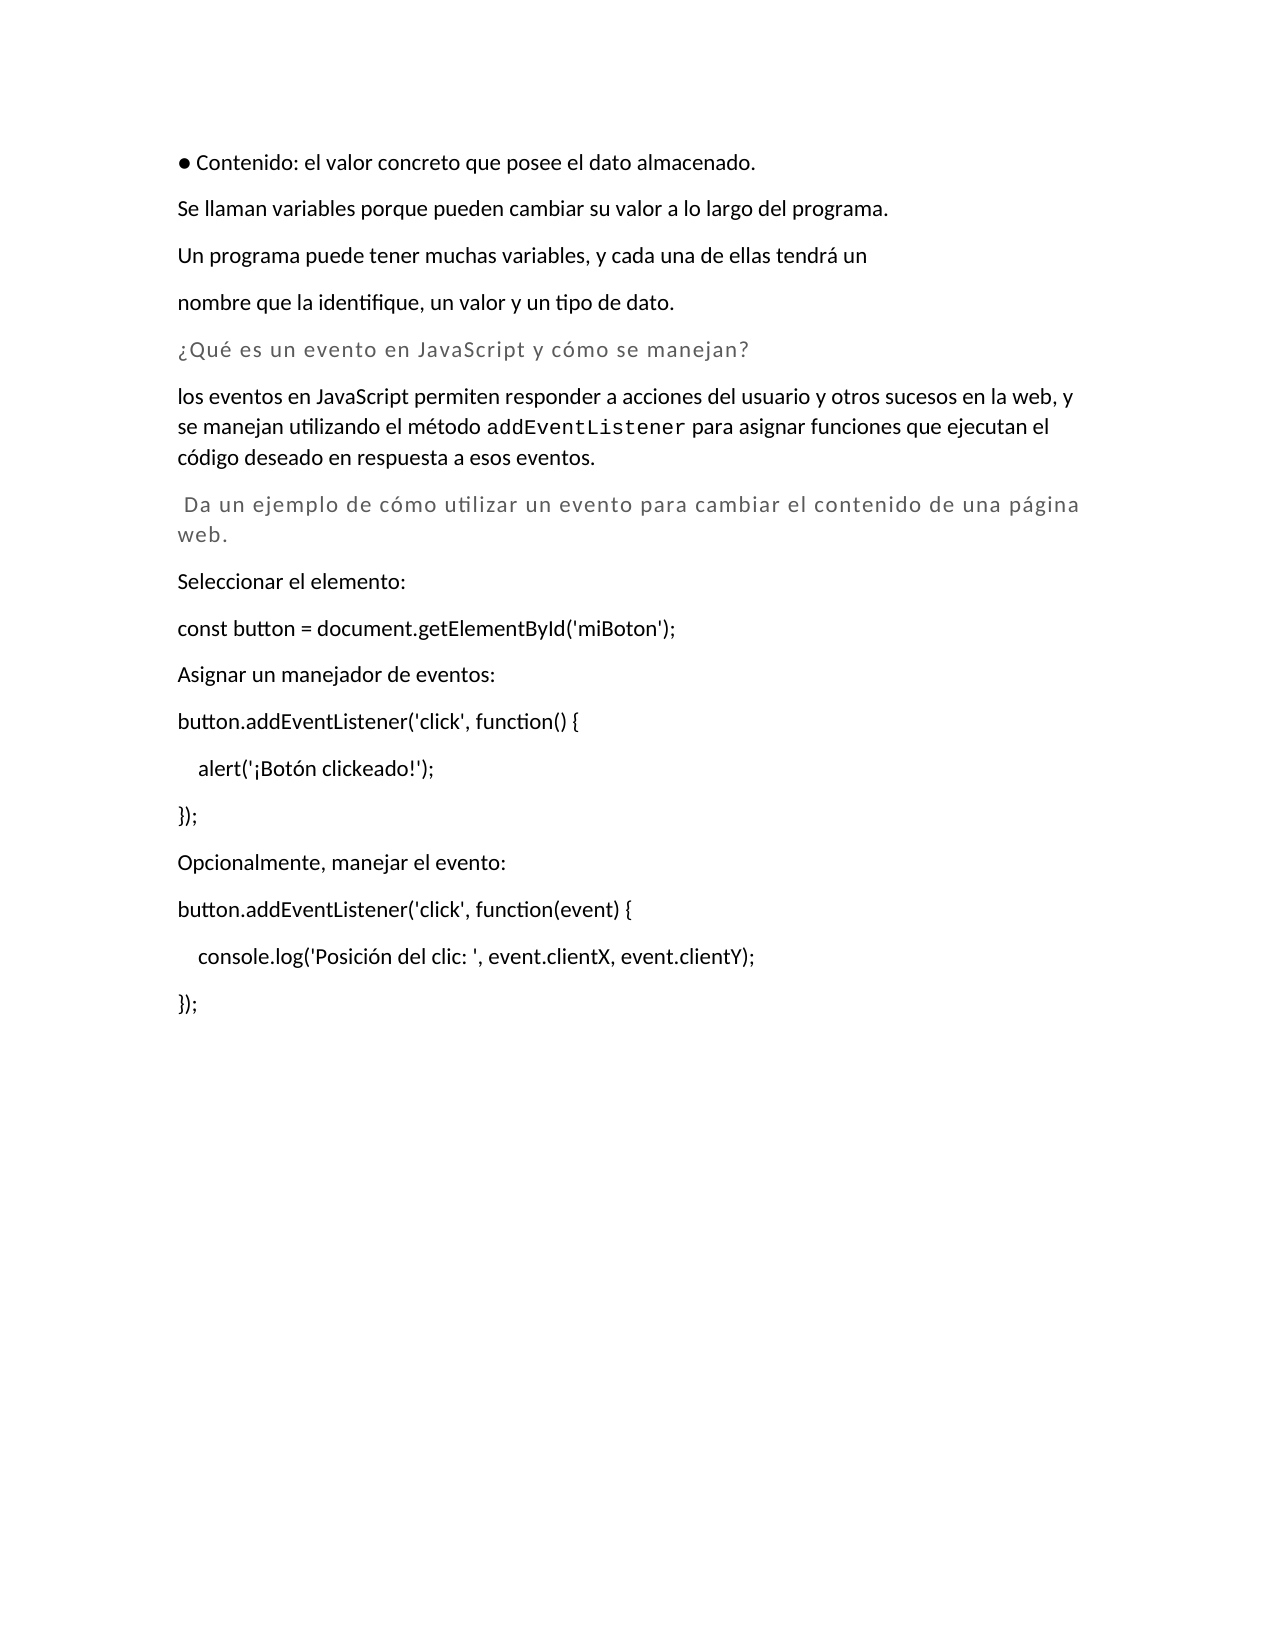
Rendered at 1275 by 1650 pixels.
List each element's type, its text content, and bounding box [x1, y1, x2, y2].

text alert('¡Botón clickeado!'); [177, 754, 1098, 782]
subtitle Da un ejemplo de cómo utilizar un evento para cambiar el contenido de una página web. [177, 490, 1098, 548]
text Opcionalmente, manejar el evento: [177, 848, 1098, 876]
text Un programa puede tener muchas variables, y cada una de ellas tendrá un [177, 241, 1098, 269]
text los eventos en JavaScript permiten responder a acciones del usuario y otros sucesos en la web, y se manejan utilizando el método addEventListener para asignar funciones que ejecutan el código deseado en respuesta a esos eventos. [177, 382, 1098, 471]
text Se llaman variables porque pueden cambiar su valor a lo largo del programa. [177, 194, 1098, 222]
text }); [177, 989, 1098, 1017]
text button.addEventListener('click', function() { [177, 707, 1098, 736]
text ● Contenido: el valor concreto que posee el dato almacenado. [177, 148, 1098, 176]
text Seleccionar el elemento: [177, 567, 1098, 595]
subtitle ¿Qué es un evento en JavaScript y cómo se manejan? [177, 335, 1098, 363]
text }); [177, 801, 1098, 829]
text console.log('Posición del clic: ', event.clientX, event.clientY); [177, 942, 1098, 970]
text button.addEventListener('click', function(event) { [177, 895, 1098, 923]
text Asignar un manejador de eventos: [177, 661, 1098, 689]
text nombre que la identifique, un valor y un tipo de dato. [177, 288, 1098, 316]
text const button = document.getElementById('miBoton'); [177, 614, 1098, 642]
